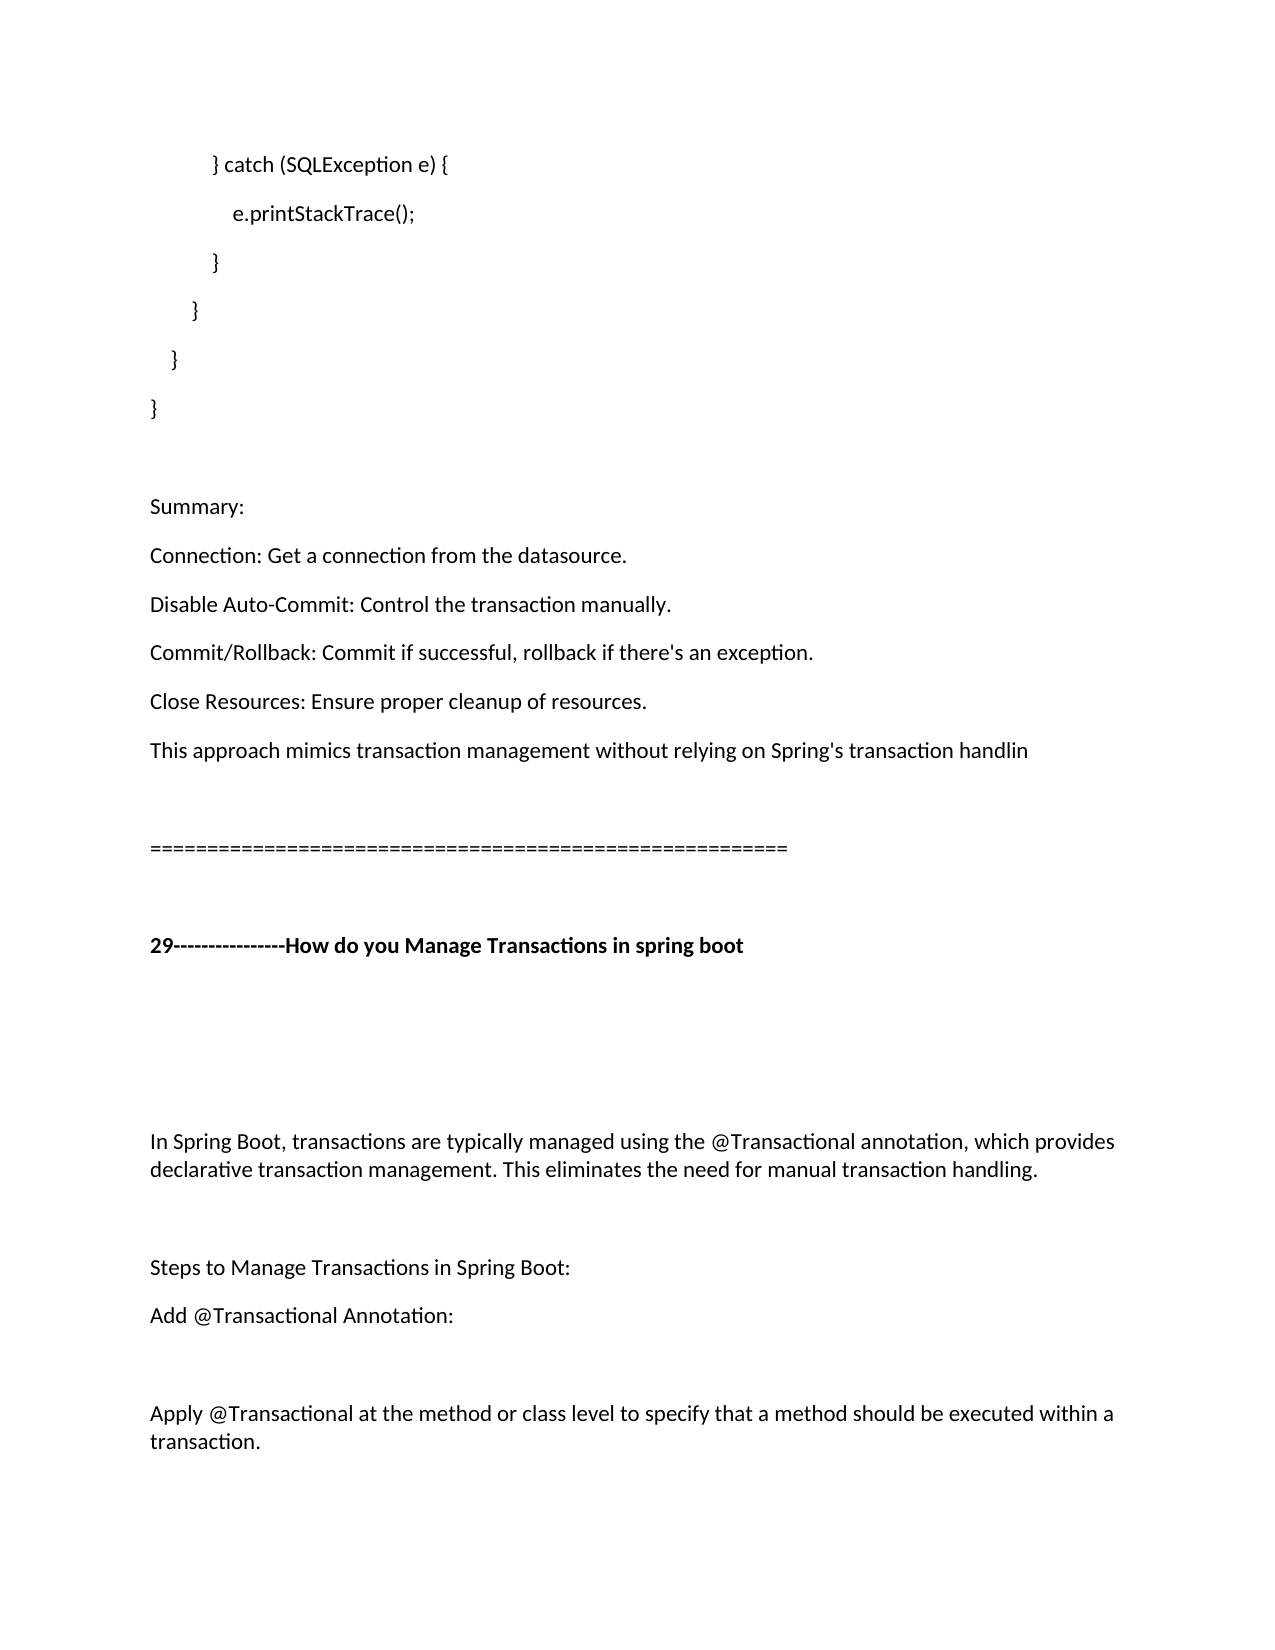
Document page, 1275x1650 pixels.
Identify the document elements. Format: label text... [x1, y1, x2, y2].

text } [150, 297, 1125, 324]
text In Spring Boot, transactions are typically managed using the @Transactional annotation, which provides declarative transaction management. This eliminates the need for manual transaction handling. [150, 1127, 1125, 1183]
text This approach mimics transaction management without relying on Spring's transaction handlin [150, 736, 1125, 764]
text Apply @Transactional at the method or class level to specify that a method should be executed within a transaction. [150, 1399, 1125, 1455]
text Add @Transactional Annotation: [150, 1302, 1125, 1330]
text } [150, 248, 1125, 276]
text Steps to Manage Transactions in Spring Boot: [150, 1253, 1125, 1281]
text } [150, 345, 1125, 373]
text Commit/Rollback: Commit if successful, rollback if there's an exception. [150, 638, 1125, 667]
text Summary: [150, 492, 1125, 520]
text Close Resources: Ensure proper cleanup of resources. [150, 687, 1125, 715]
text ======================================================== [150, 834, 1125, 862]
text Connection: Get a connection from the datasource. [150, 541, 1125, 569]
text } [150, 394, 1125, 422]
text 29----------------How do you Manage Transactions in spring boot [150, 932, 1125, 960]
text e.printStackTrace(); [150, 199, 1125, 227]
text Disable Auto-Commit: Control the transaction manually. [150, 590, 1125, 618]
text } catch (SQLException e) { [150, 150, 1125, 178]
